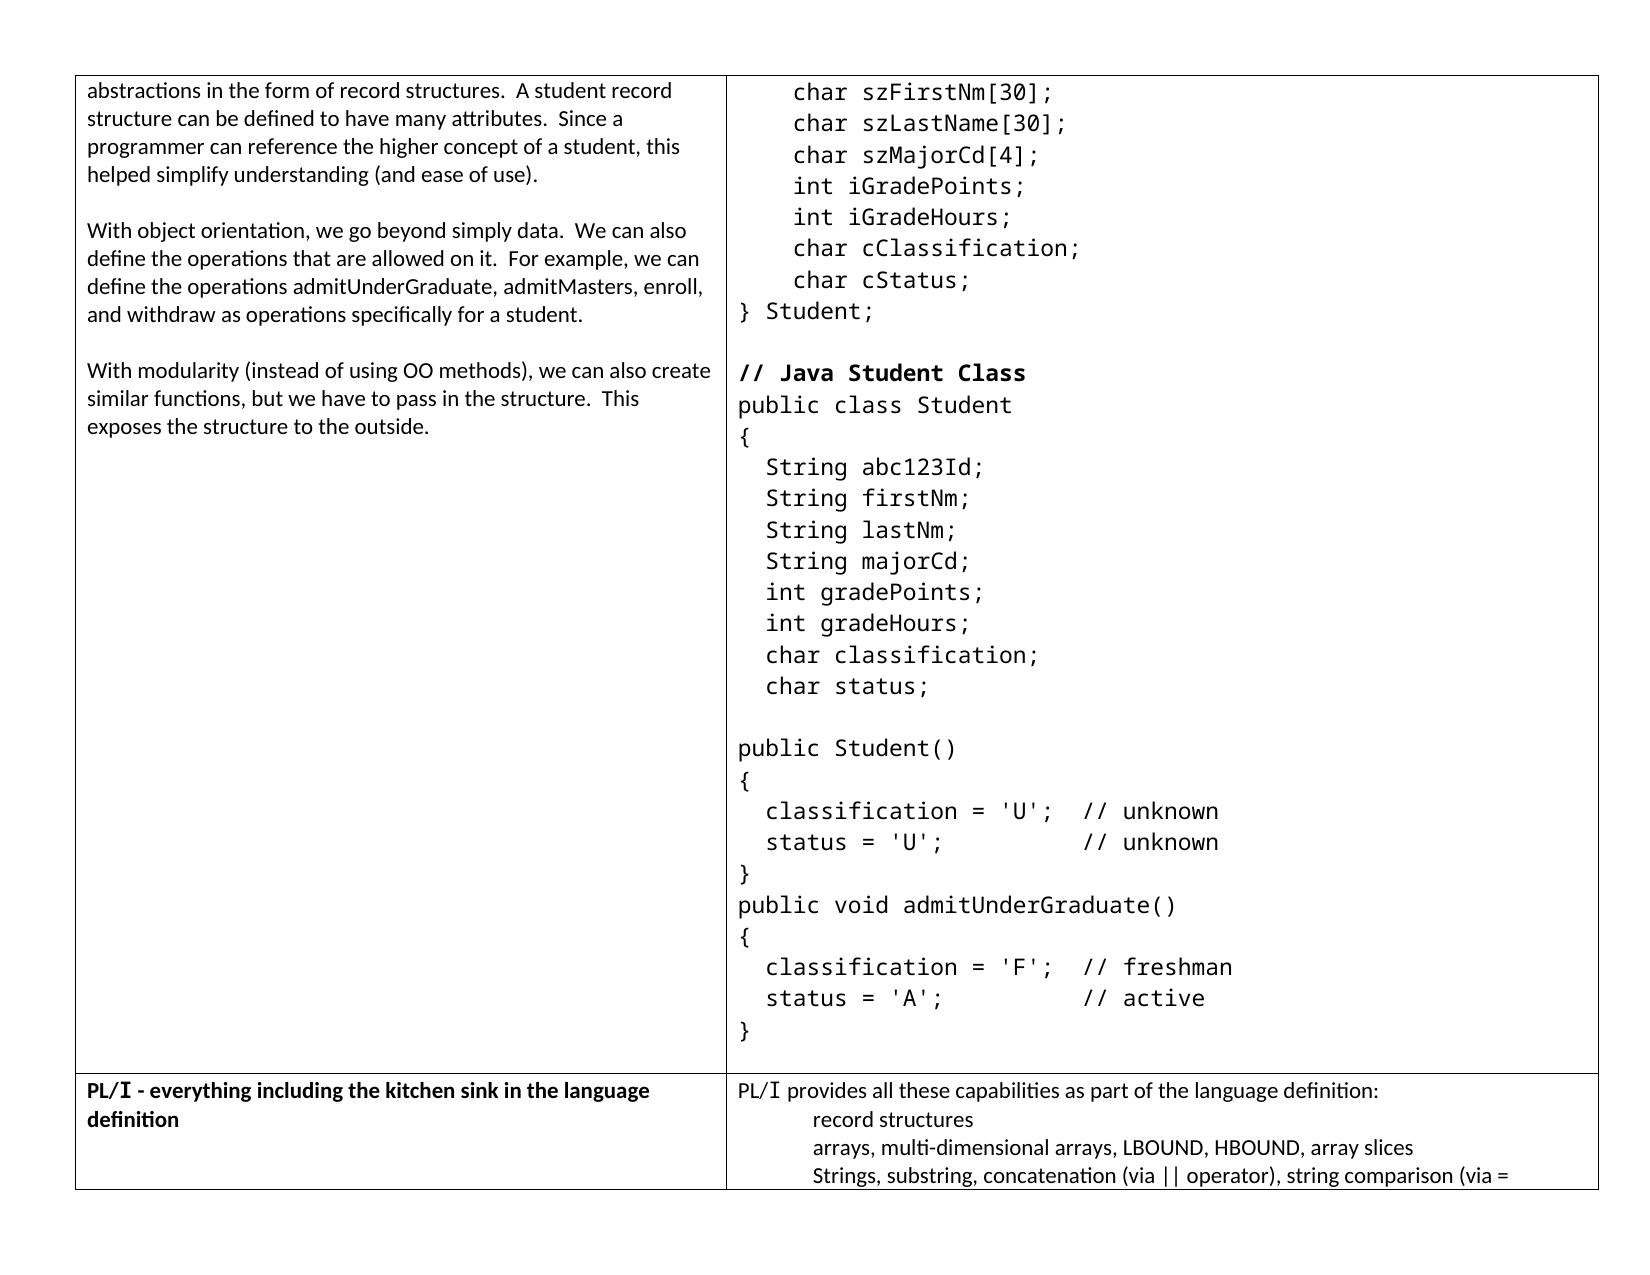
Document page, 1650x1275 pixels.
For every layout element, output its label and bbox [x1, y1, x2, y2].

table_cell [76, 76, 726, 1073]
table_cell [76, 1074, 726, 1189]
table_cell [727, 1074, 1598, 1189]
table_cell [727, 76, 1598, 1073]
